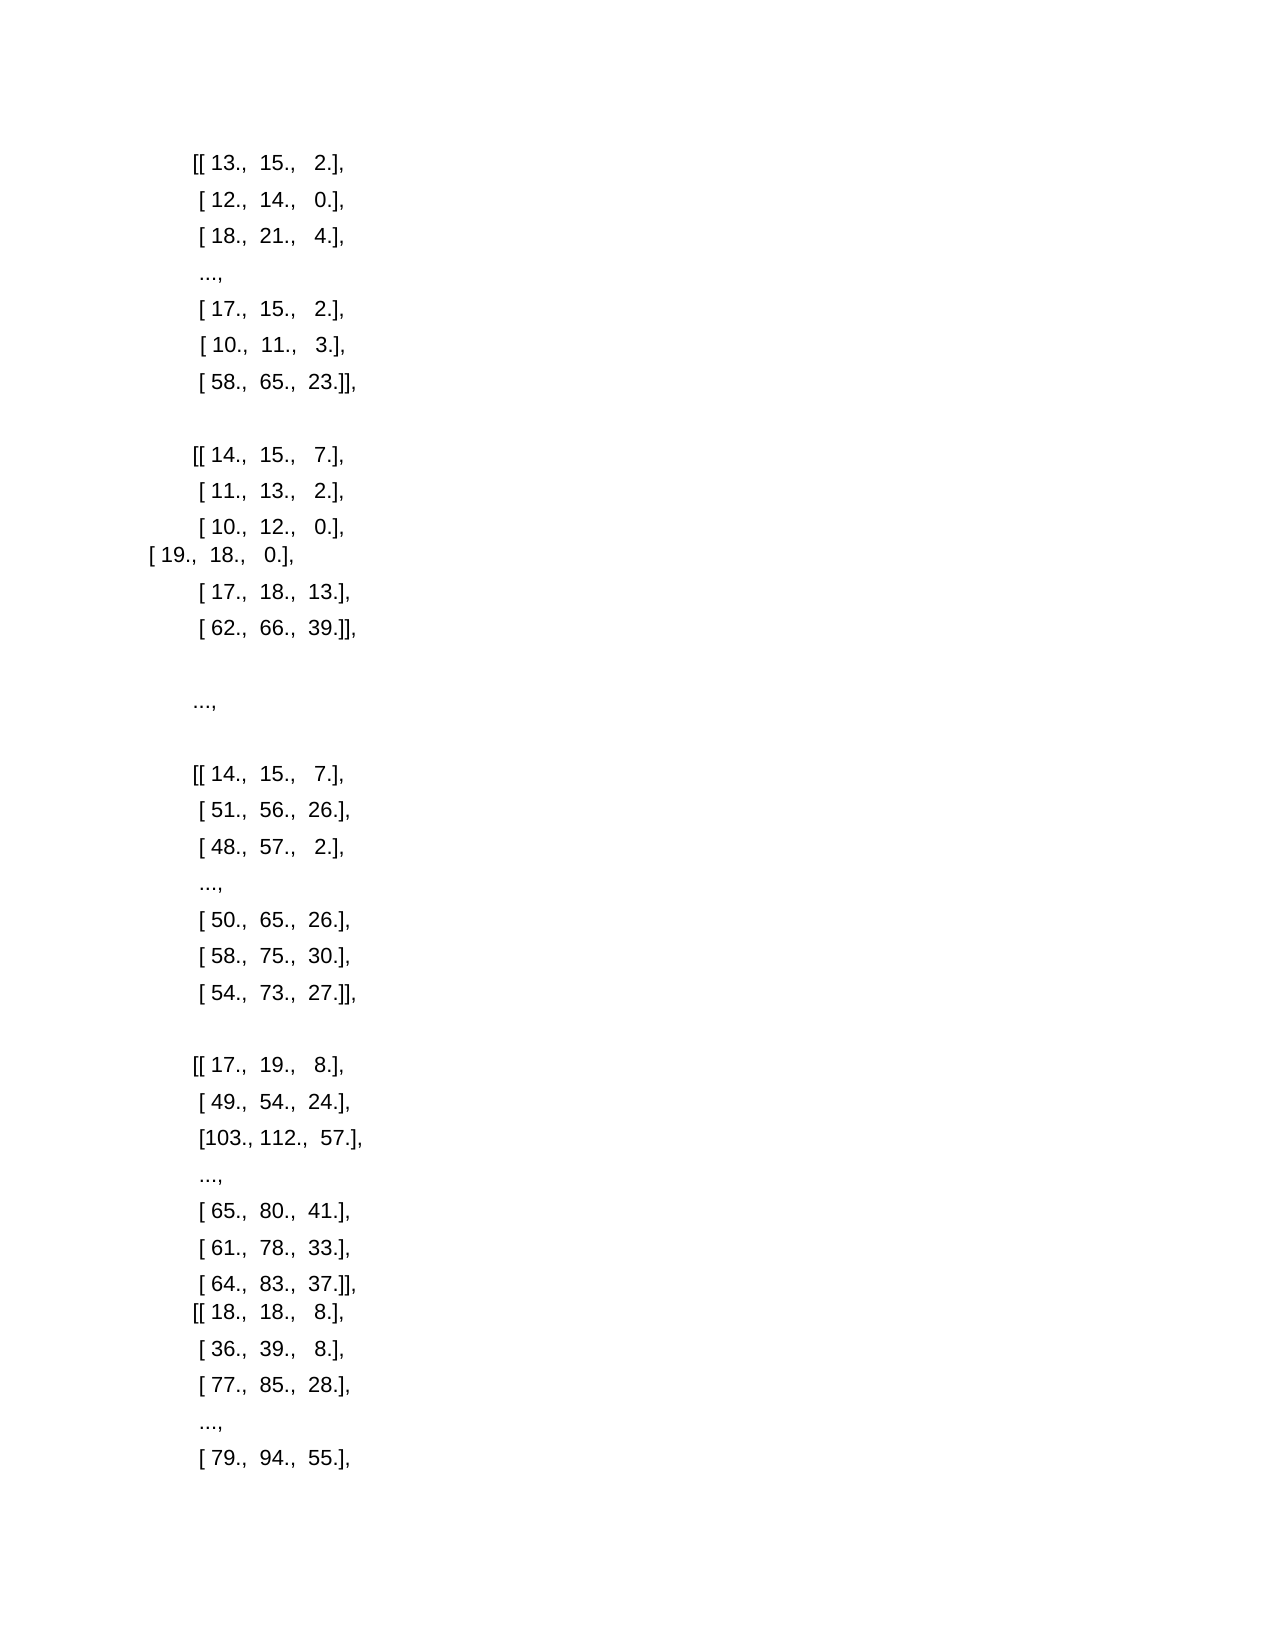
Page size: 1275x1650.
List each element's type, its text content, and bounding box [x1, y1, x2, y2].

text [ 48., 57., 2.], [199, 834, 1205, 859]
text [ 65., 80., 41.], [199, 1198, 1205, 1223]
text [ 61., 78., 33.], [199, 1235, 1205, 1260]
text [[ 18., 18., 8.], [192, 1299, 1205, 1324]
text [ 62., 66., 39.]], [199, 615, 1205, 640]
text ..., [199, 1408, 1205, 1434]
text [ 17., 15., 2.], [ 10., 11., 3.], [199, 296, 351, 357]
text [ 77., 85., 28.], [199, 1372, 1205, 1397]
text [ 58., 65., 23.]], [199, 369, 1205, 394]
text [ 12., 14., 0.], [199, 186, 1205, 212]
text [ 58., 75., 30.], [199, 943, 1205, 968]
text [ 64., 83., 37.]], [199, 1271, 1205, 1296]
text [103., 112., 57.], [199, 1125, 1205, 1151]
text [ 50., 65., 26.], [199, 907, 1205, 932]
text ..., [199, 259, 1205, 284]
text [ 18., 21., 4.], [199, 223, 1205, 248]
text [[ 13., 15., 2.], [192, 150, 1205, 175]
text ..., [192, 688, 1205, 713]
text [[ 14., 15., 7.], [ 11., 13., 2.], [192, 441, 351, 503]
text [ 79., 94., 55.], [199, 1445, 1205, 1470]
text [ 51., 56., 26.], [199, 797, 1205, 822]
text [[ 14., 15., 7.], [192, 761, 1205, 786]
text [ 36., 39., 8.], [199, 1336, 1205, 1361]
text [ 49., 54., 24.], [199, 1089, 1205, 1114]
text [[ 17., 19., 8.], [192, 1052, 1205, 1078]
text [ 17., 18., 13.], [199, 579, 1205, 604]
text [ 19., 18., 0.], [148, 542, 1205, 567]
text ..., [199, 1162, 1205, 1187]
text [ 10., 12., 0.], [199, 514, 1205, 539]
text ..., [199, 870, 1205, 895]
text [ 54., 73., 27.]], [199, 979, 1205, 1005]
